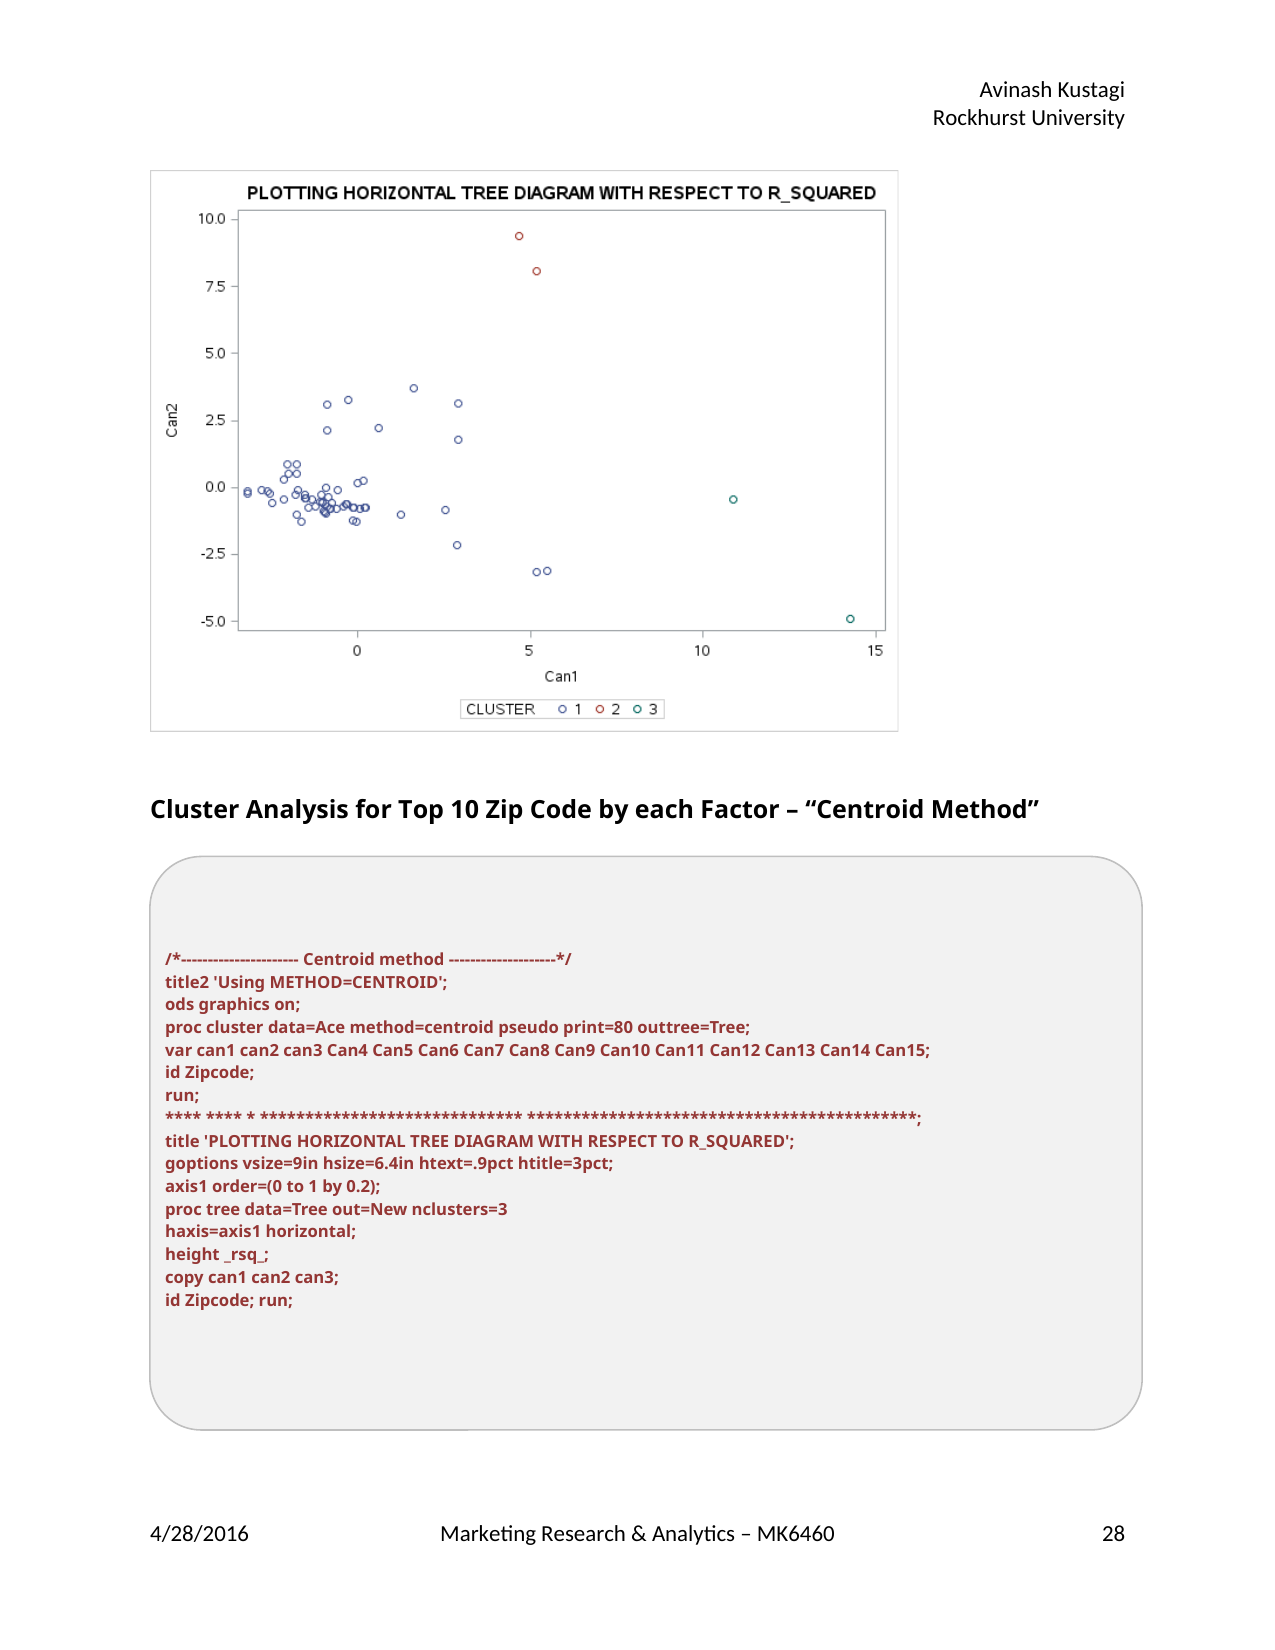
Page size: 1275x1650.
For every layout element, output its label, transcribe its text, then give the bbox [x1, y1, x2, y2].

text Cluster Analysis for Top 10 Zip Code by each Factor – “Centroid Method” [150, 776, 1125, 841]
picture [150, 170, 899, 732]
